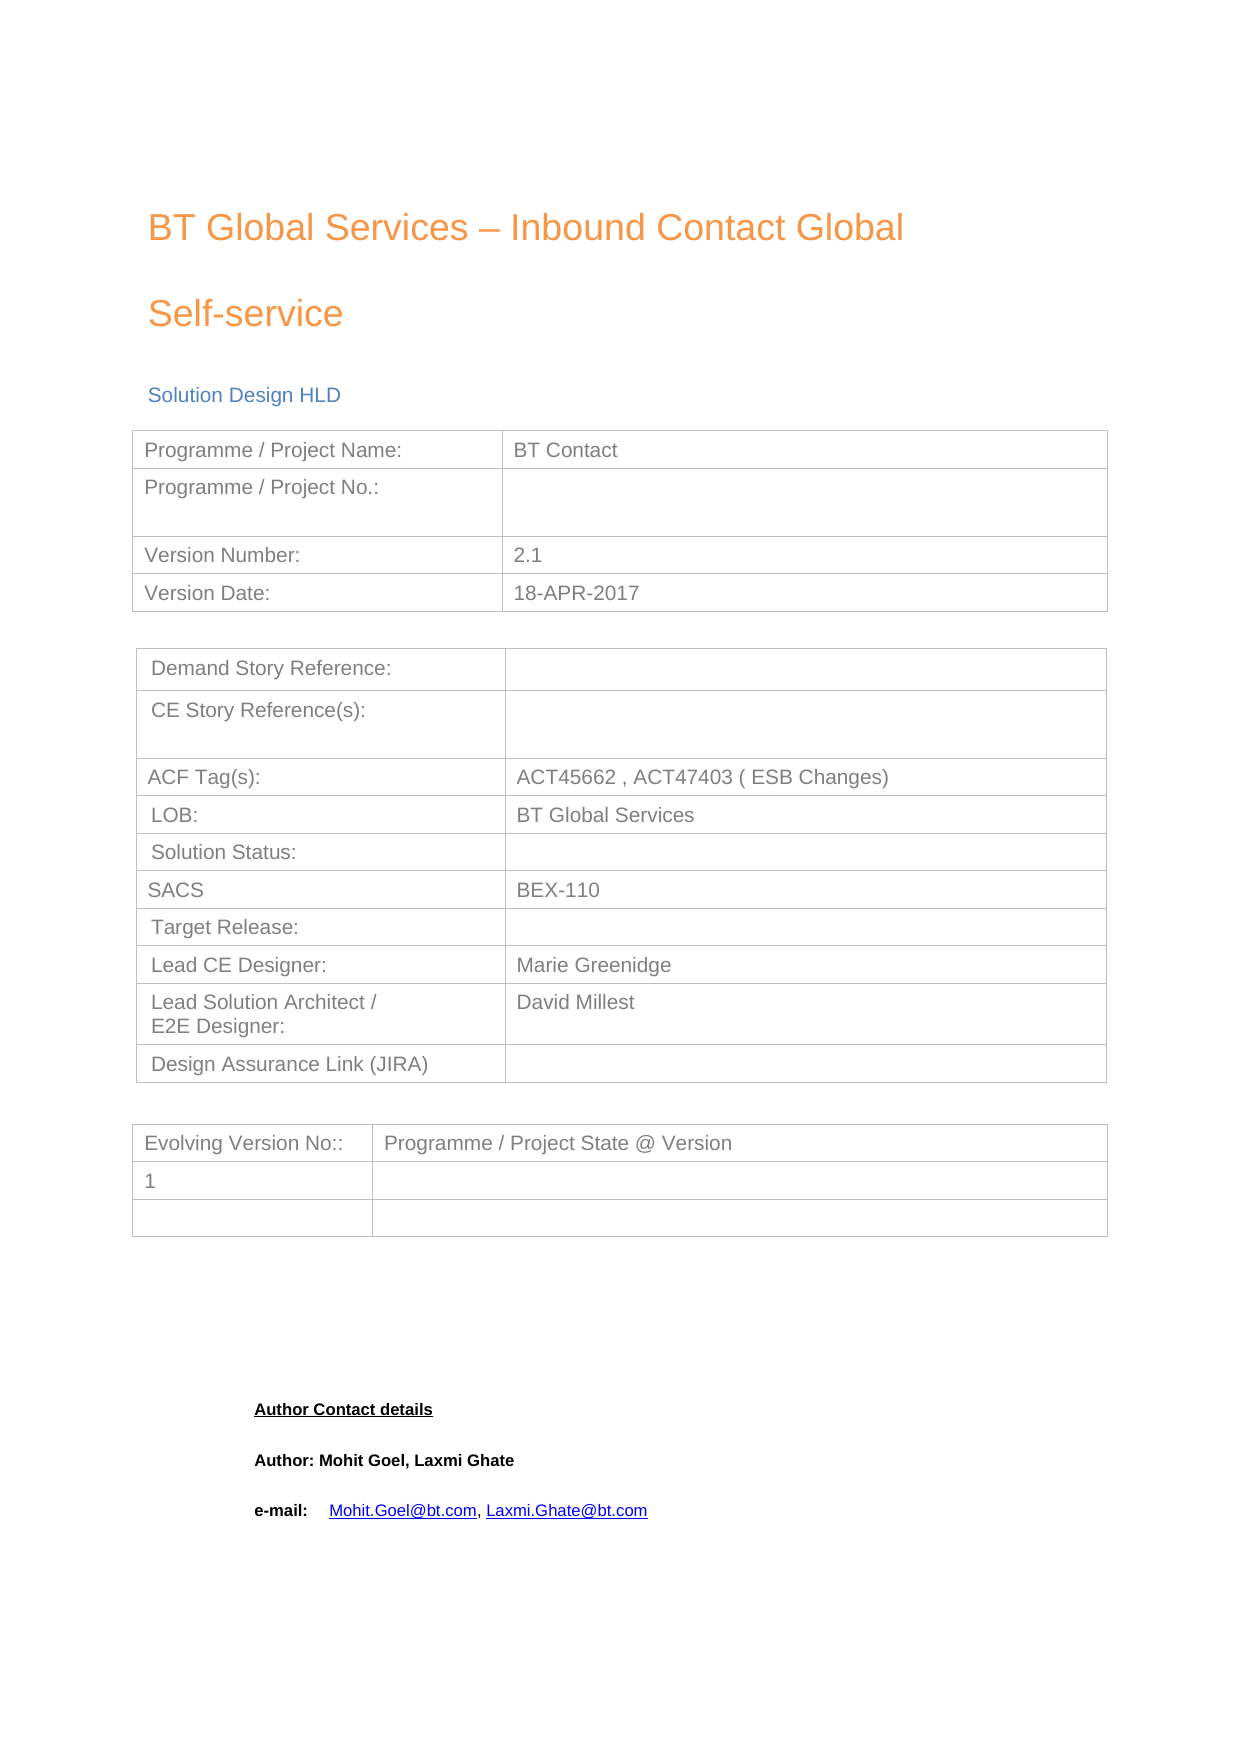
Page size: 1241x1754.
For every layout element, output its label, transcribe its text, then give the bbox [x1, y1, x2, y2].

table_cell [133, 1200, 372, 1236]
table_header Programme / Project State @ Version [373, 1125, 1107, 1161]
table_cell 18-APR-2017 [503, 574, 1107, 611]
table_cell Version Number: [133, 537, 502, 573]
table_cell [506, 834, 1106, 870]
table_cell [373, 1200, 1107, 1236]
table_cell SACS [137, 871, 505, 908]
table_cell Solution Status: [137, 834, 505, 870]
table_cell Lead CE Designer: [137, 946, 505, 983]
table_header Demand Story Reference: [137, 649, 505, 690]
table_header Author Contact details Author: Mohit Goel, Laxmi Ghate e-mail: Mohit.Goel@bt.com, Laxmi.Ghate@bt.com [242, 1377, 998, 1606]
text Solution Design HLD [148, 382, 1092, 406]
table_cell Version Date: [133, 574, 502, 611]
table_cell [503, 469, 1107, 536]
table_cell Target Release: [137, 909, 505, 945]
table_cell Design Assurance Link (JIRA) [137, 1045, 505, 1082]
table_cell Marie Greenidge [506, 946, 1106, 983]
text BT Global Services – Inbound Contact Global [148, 205, 1092, 248]
table_cell [373, 1162, 1107, 1199]
table_cell ACF Tag(s): [137, 759, 505, 795]
table_header Evolving Version No:: [133, 1125, 372, 1161]
table_cell ACT45662 , ACT47403 ( ESB Changes) [506, 759, 1106, 795]
table_cell LOB: [137, 796, 505, 833]
table_header BT Contact [503, 431, 1107, 468]
table_cell BEX-110 [506, 871, 1106, 908]
table_header [506, 649, 1106, 690]
text Self-service [148, 291, 1092, 334]
table_cell BT Global Services [506, 796, 1106, 833]
table_cell [506, 691, 1106, 758]
table_cell Programme / Project No.: [133, 469, 502, 536]
table_header Programme / Project Name: [133, 431, 502, 468]
table_cell 1 [133, 1162, 372, 1199]
table_cell 2.1 [503, 537, 1107, 573]
table_cell [506, 1045, 1106, 1082]
table_cell CE Story Reference(s): [137, 691, 505, 758]
table_cell Lead Solution Architect / E2E Designer: [137, 984, 505, 1044]
table_cell [506, 909, 1106, 945]
table_cell David Millest [506, 984, 1106, 1044]
